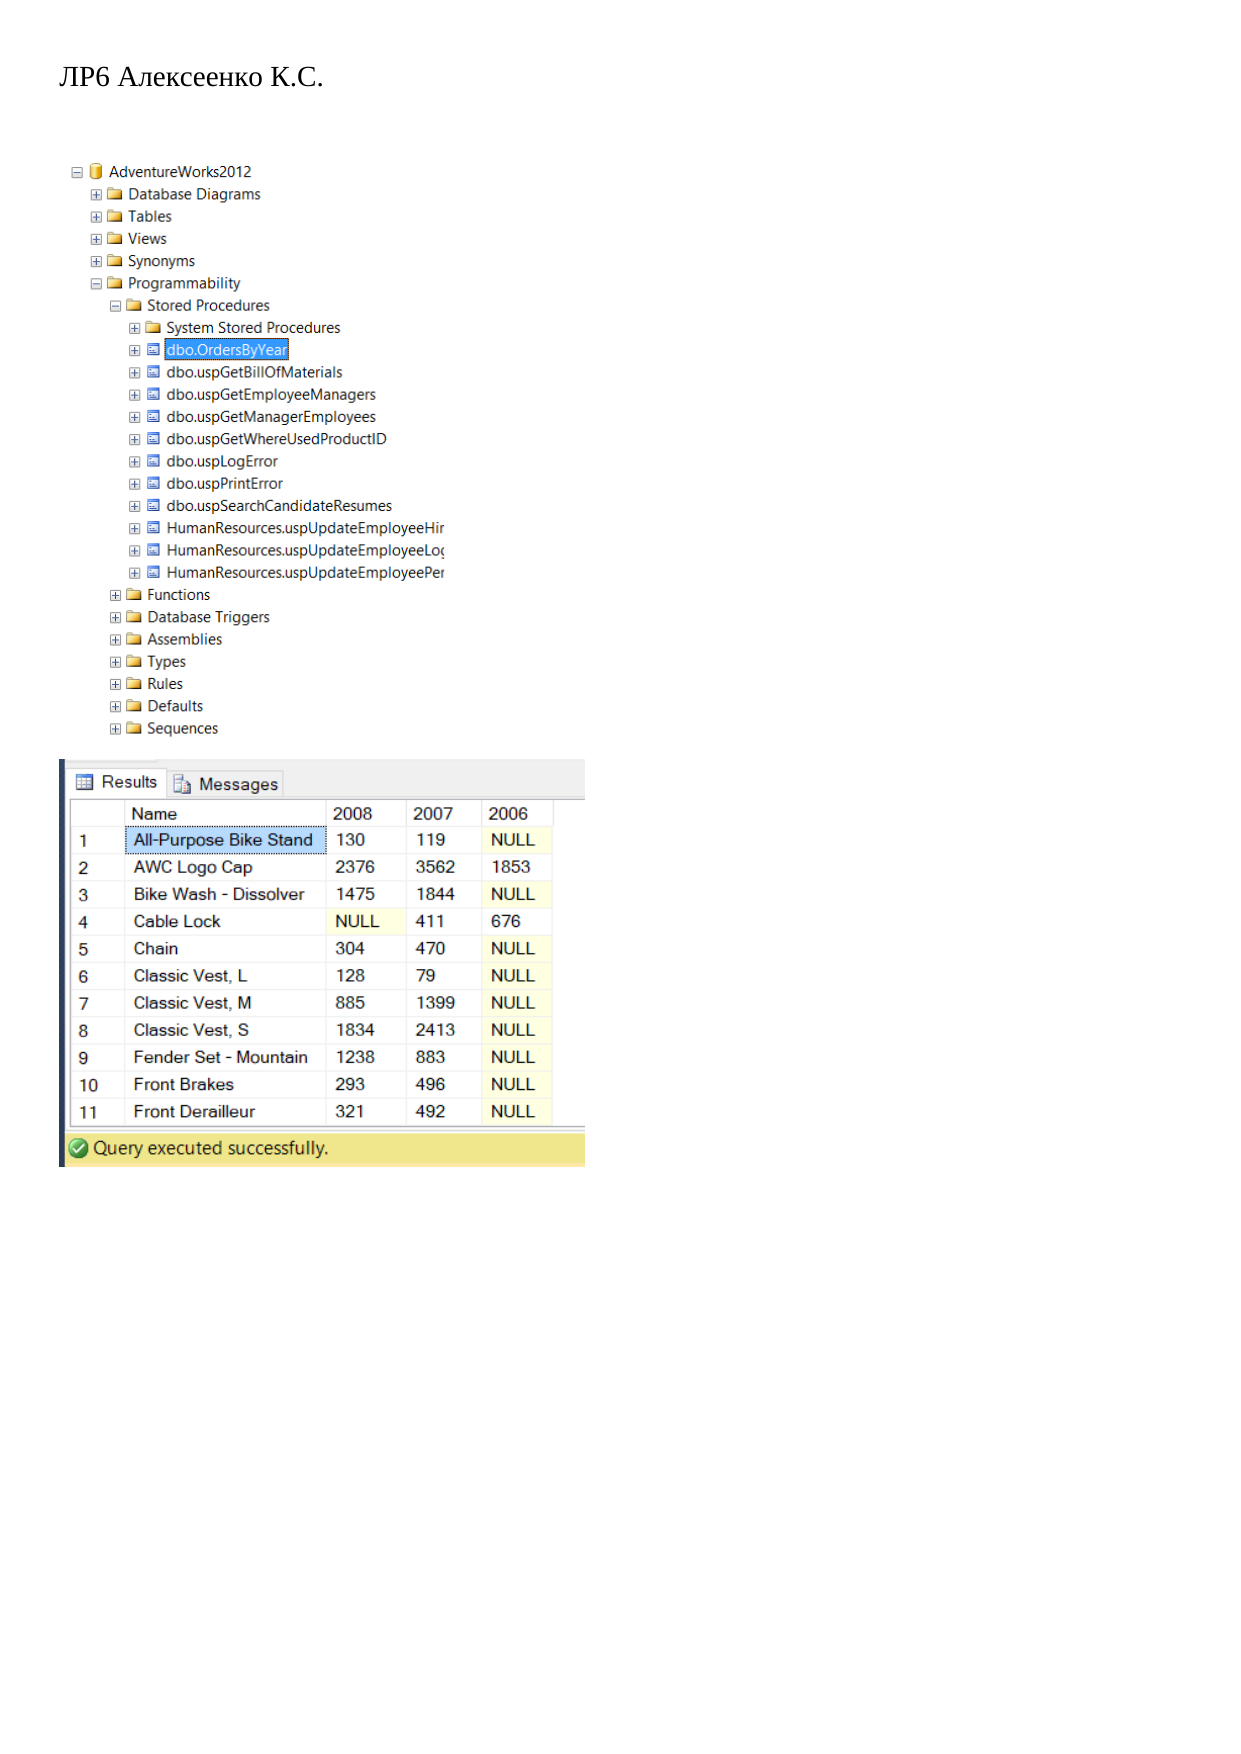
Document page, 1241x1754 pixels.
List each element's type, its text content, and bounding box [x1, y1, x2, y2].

picture [59, 158, 445, 741]
picture [59, 759, 585, 1167]
text ЛР6 Алексеенко К.С. [59, 59, 1181, 93]
